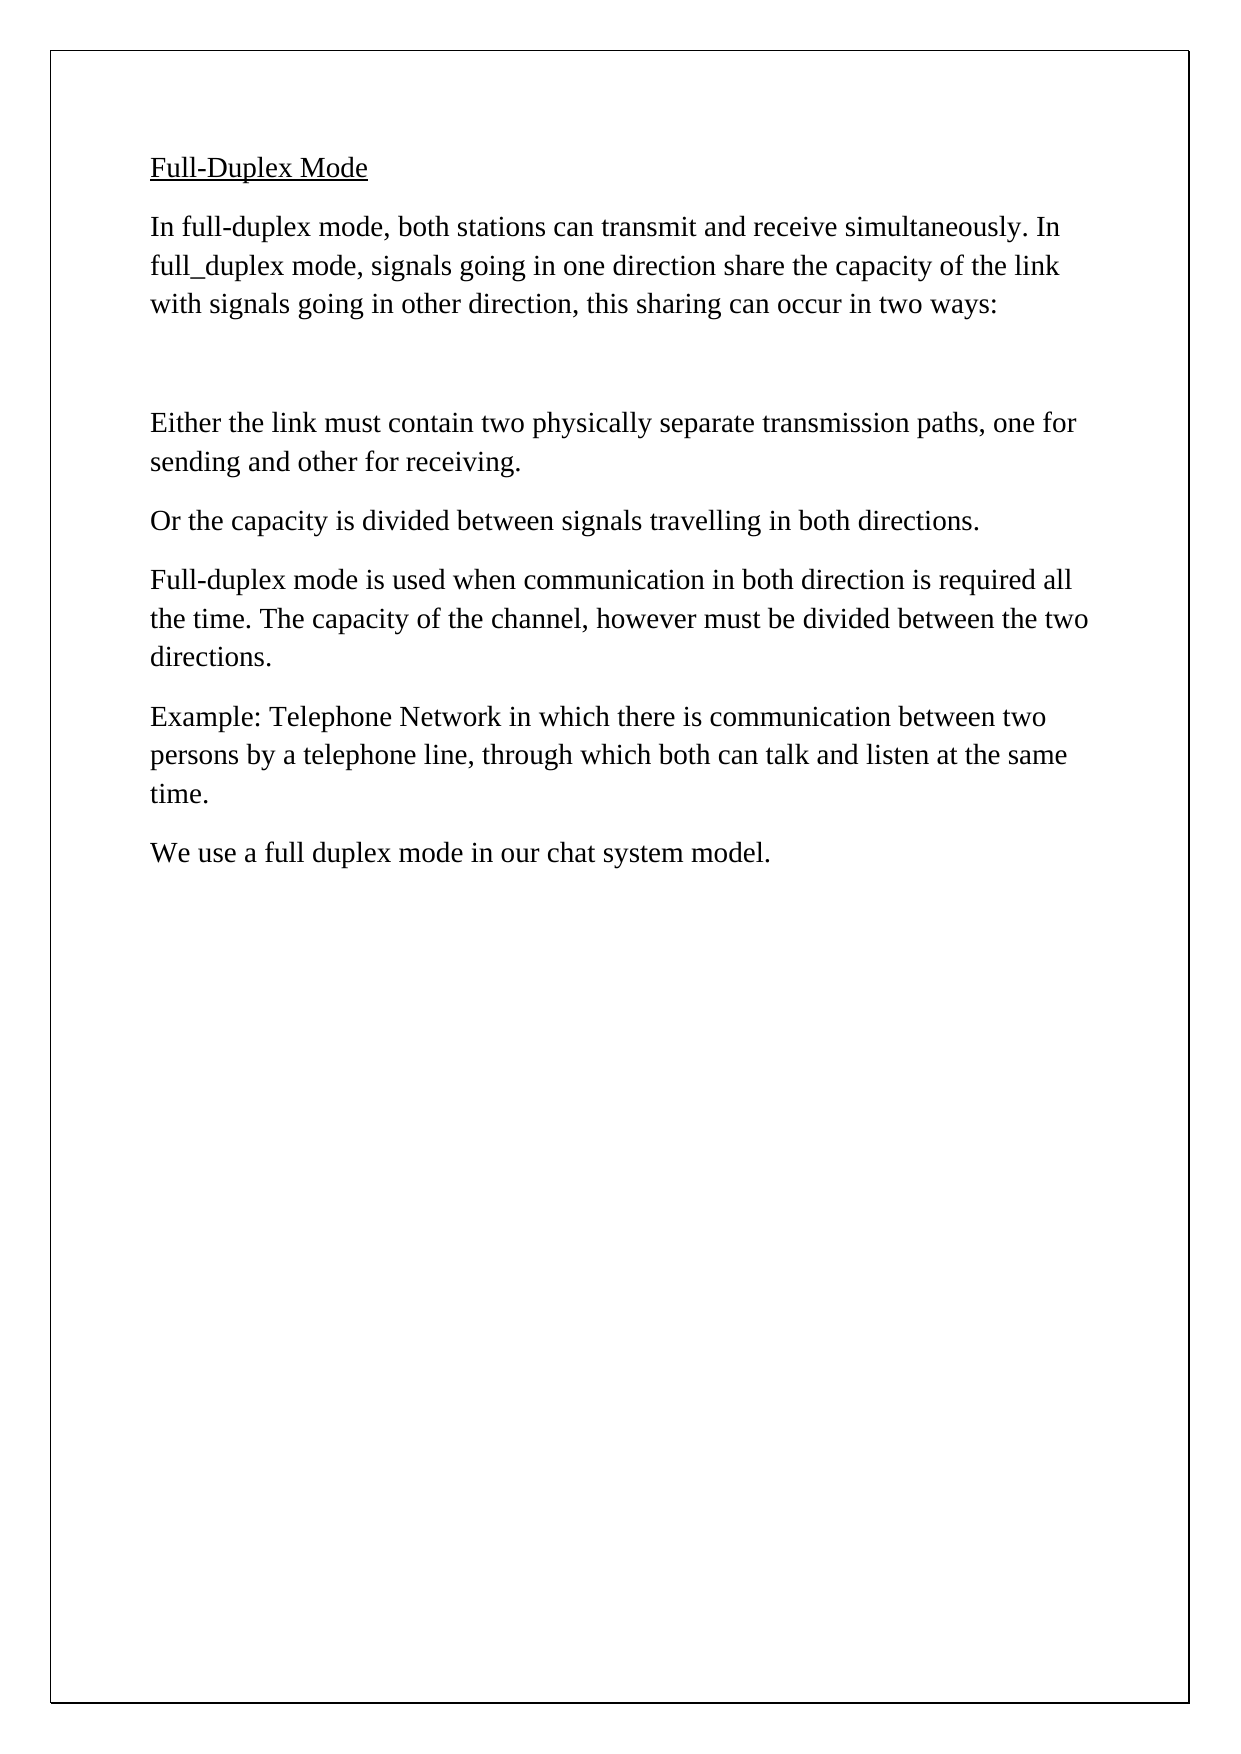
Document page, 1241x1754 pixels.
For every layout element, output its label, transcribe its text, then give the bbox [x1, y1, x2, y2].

text Or the capacity is divided between signals travelling in both directions. [150, 503, 1089, 537]
text Example: Telephone Network in which there is communication between two persons by a telephone line, through which both can talk and listen at the same time. [150, 699, 1089, 809]
text Either the link must contain two physically separate transmission paths, one for sending and other for receiving. [150, 405, 1089, 477]
text Full-Duplex Mode [150, 150, 1089, 183]
text We use a full duplex mode in our chat system model. [150, 835, 1089, 869]
text In full-duplex mode, both stations can transmit and receive simultaneously. In full_duplex mode, signals going in one direction share the capacity of the link with signals going in other direction, this sharing can occur in two ways: [150, 209, 1089, 320]
text Full-duplex mode is used when communication in both direction is required all the time. The capacity of the channel, however must be divided between the two directions. [150, 562, 1089, 673]
